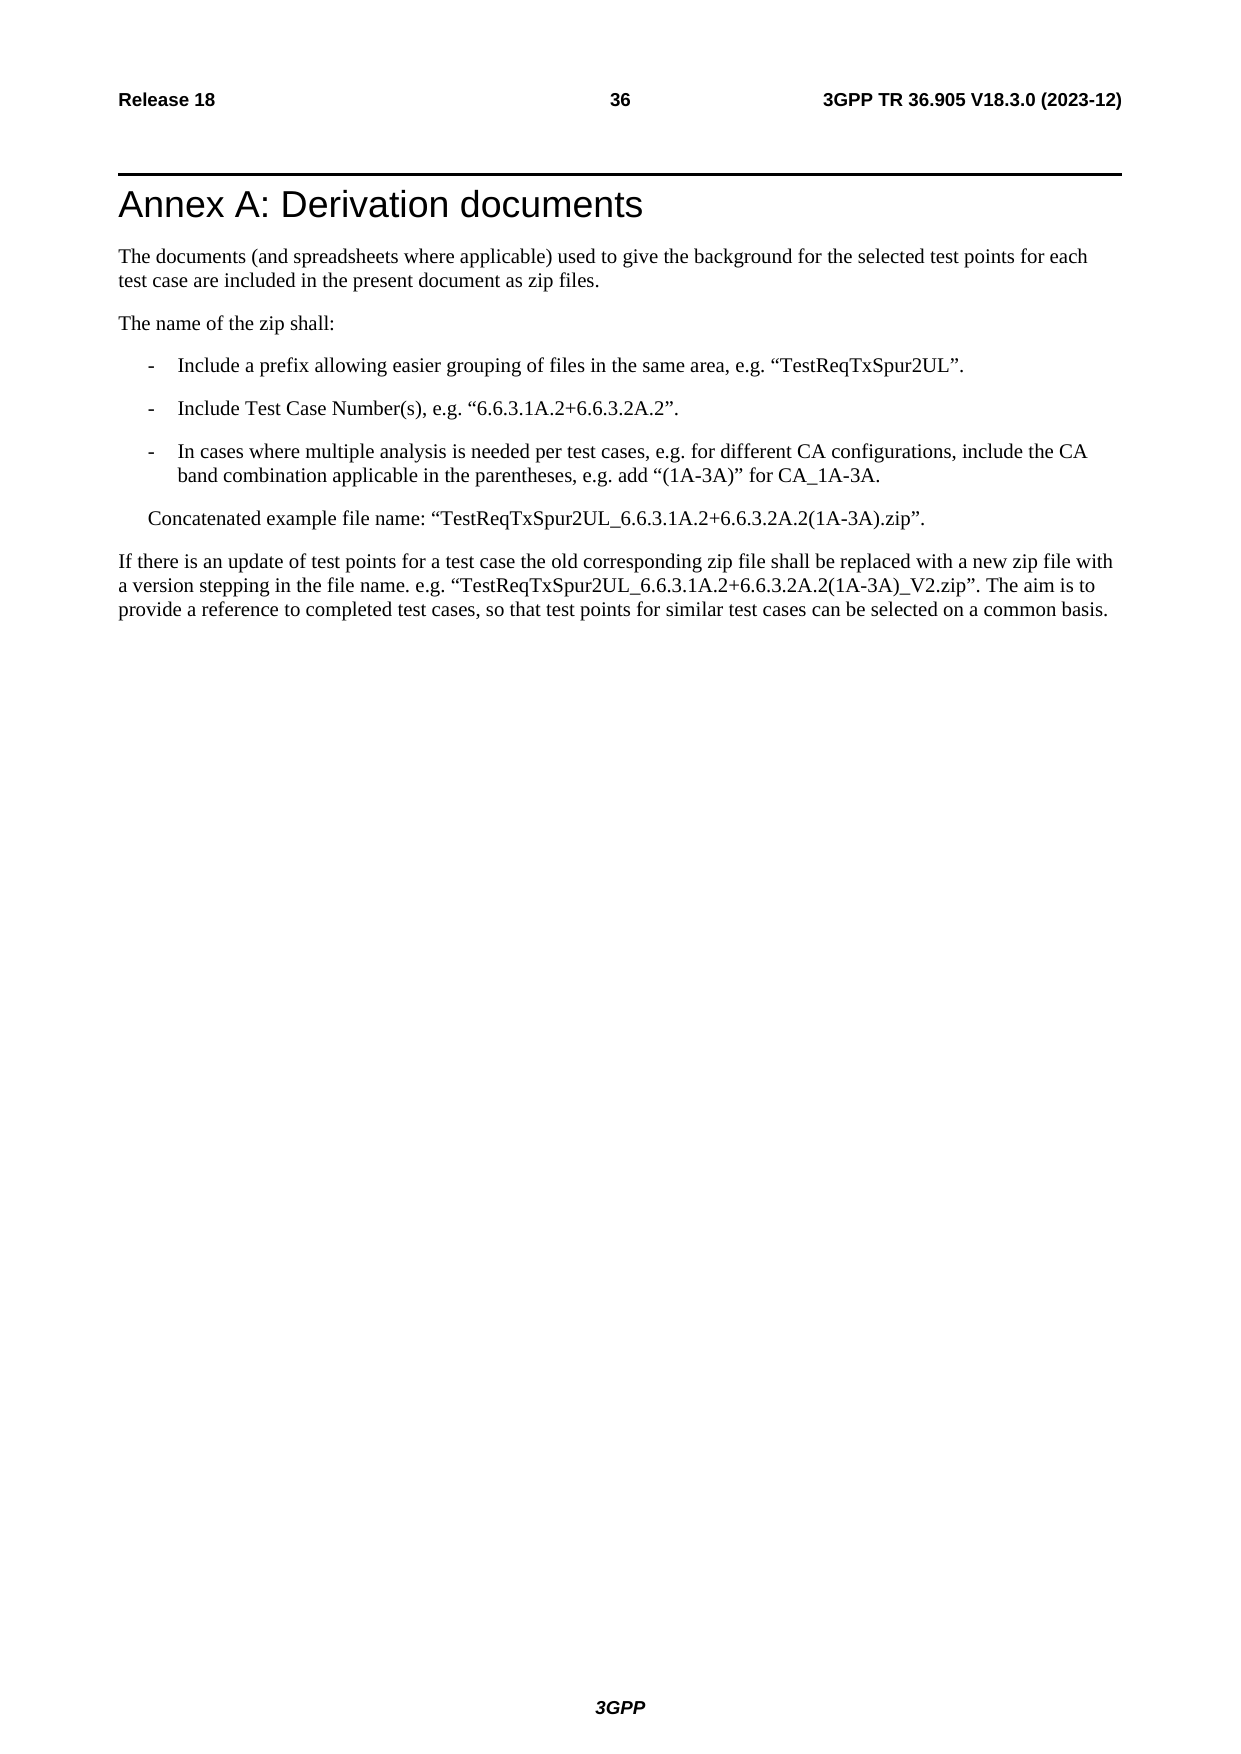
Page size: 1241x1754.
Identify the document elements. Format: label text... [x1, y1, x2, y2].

text - In cases where multiple analysis is needed per test cases, e.g. for different CA configurations, include the CA band combination applicable in the parentheses, e.g. add “(1A-3A)” for CA_1A-3A. [148, 439, 1122, 487]
text The documents (and spreadsheets where applicable) used to give the background for the selected test points for each test case are included in the present document as zip files. [118, 244, 1122, 292]
text Concatenated example file name: “TestReqTxSpur2UL_6.6.3.1A.2+6.6.3.2A.2(1A-3A).zip”. [148, 506, 1122, 530]
text The name of the zip shall: [118, 311, 1122, 335]
text - Include Test Case Number(s), e.g. “6.6.3.1A.2+6.6.3.2A.2”. [148, 396, 1122, 420]
subtitle Annex A: Derivation documents [118, 176, 1122, 225]
text If there is an update of test points for a test case the old corresponding zip file shall be replaced with a new zip file with a version stepping in the file name. e.g. “TestReqTxSpur2UL_6.6.3.1A.2+6.6.3.2A.2(1A-3A)_V2.zip”. The aim is to provide a reference to completed test cases, so that test points for similar test cases can be selected on a common basis. [118, 549, 1122, 621]
text - Include a prefix allowing easier grouping of files in the same area, e.g. “TestReqTxSpur2UL”. [148, 353, 1122, 377]
